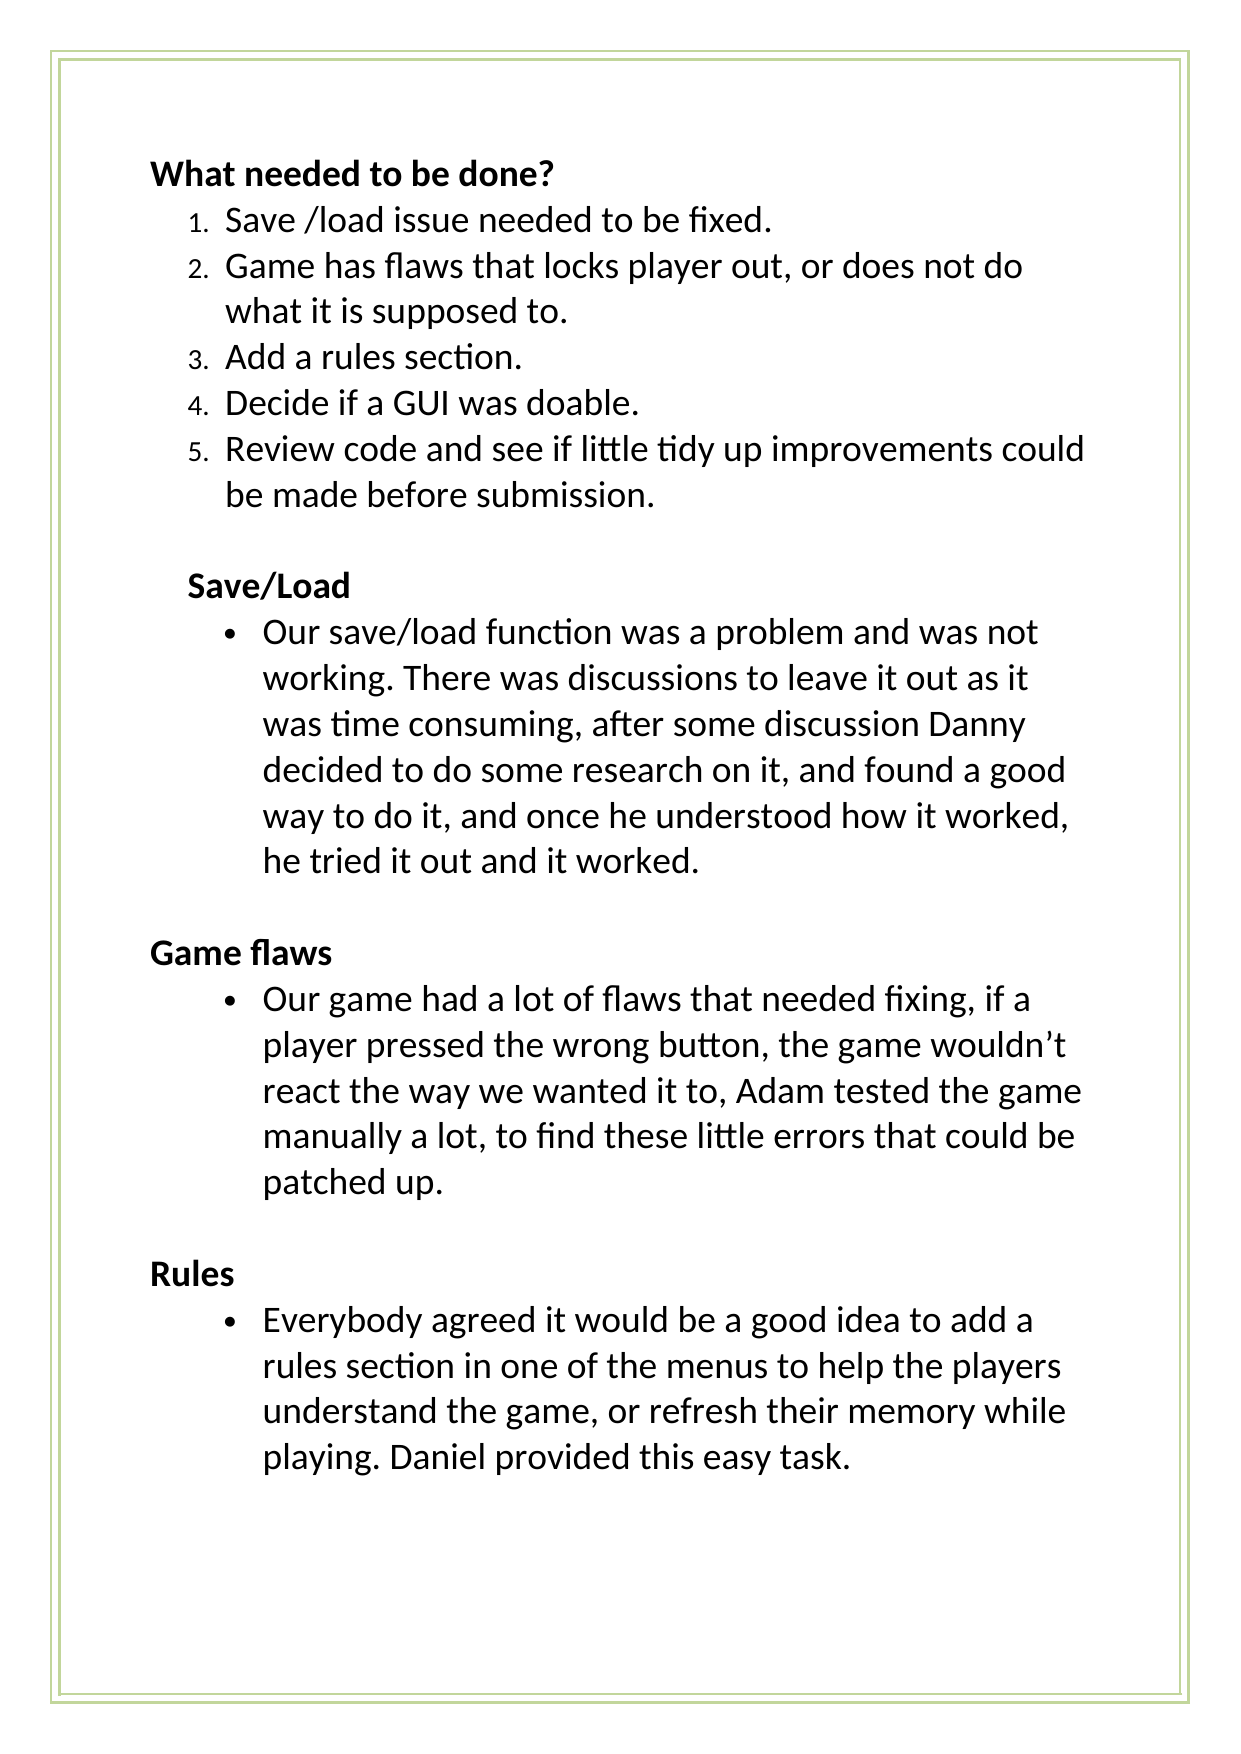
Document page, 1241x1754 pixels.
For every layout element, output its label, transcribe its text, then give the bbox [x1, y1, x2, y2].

list Review code and see if little tidy up improvements could be made before submission. [187, 425, 1090, 517]
list Save /load issue needed to be fixed. [187, 196, 1090, 242]
list Add a rules section. [187, 333, 1090, 379]
list Decide if a GUI was doable. [187, 379, 1090, 425]
list Game has flaws that locks player out, or does not do what it is supposed to. [187, 242, 1090, 333]
text Game flaws [150, 929, 1090, 975]
text Save/Load [187, 562, 1090, 608]
list Our game had a lot of flaws that needed fixing, if a player pressed the wrong button, the game wouldn’t react the way we wanted it to, Adam tested the game manually a lot, to find these little errors that could be patched up. [225, 975, 1090, 1204]
text What needed to be done? [150, 150, 1090, 196]
text Rules [150, 1250, 1090, 1296]
list Everybody agreed it would be a good idea to add a rules section in one of the menus to help the players understand the game, or refresh their memory while playing. Daniel provided this easy task. [225, 1296, 1090, 1479]
list Our save/load function was a problem and was not working. There was discussions to leave it out as it was time consuming, after some discussion Danny decided to do some research on it, and found a good way to do it, and once he understood how it worked, he tried it out and it worked. [225, 608, 1090, 883]
